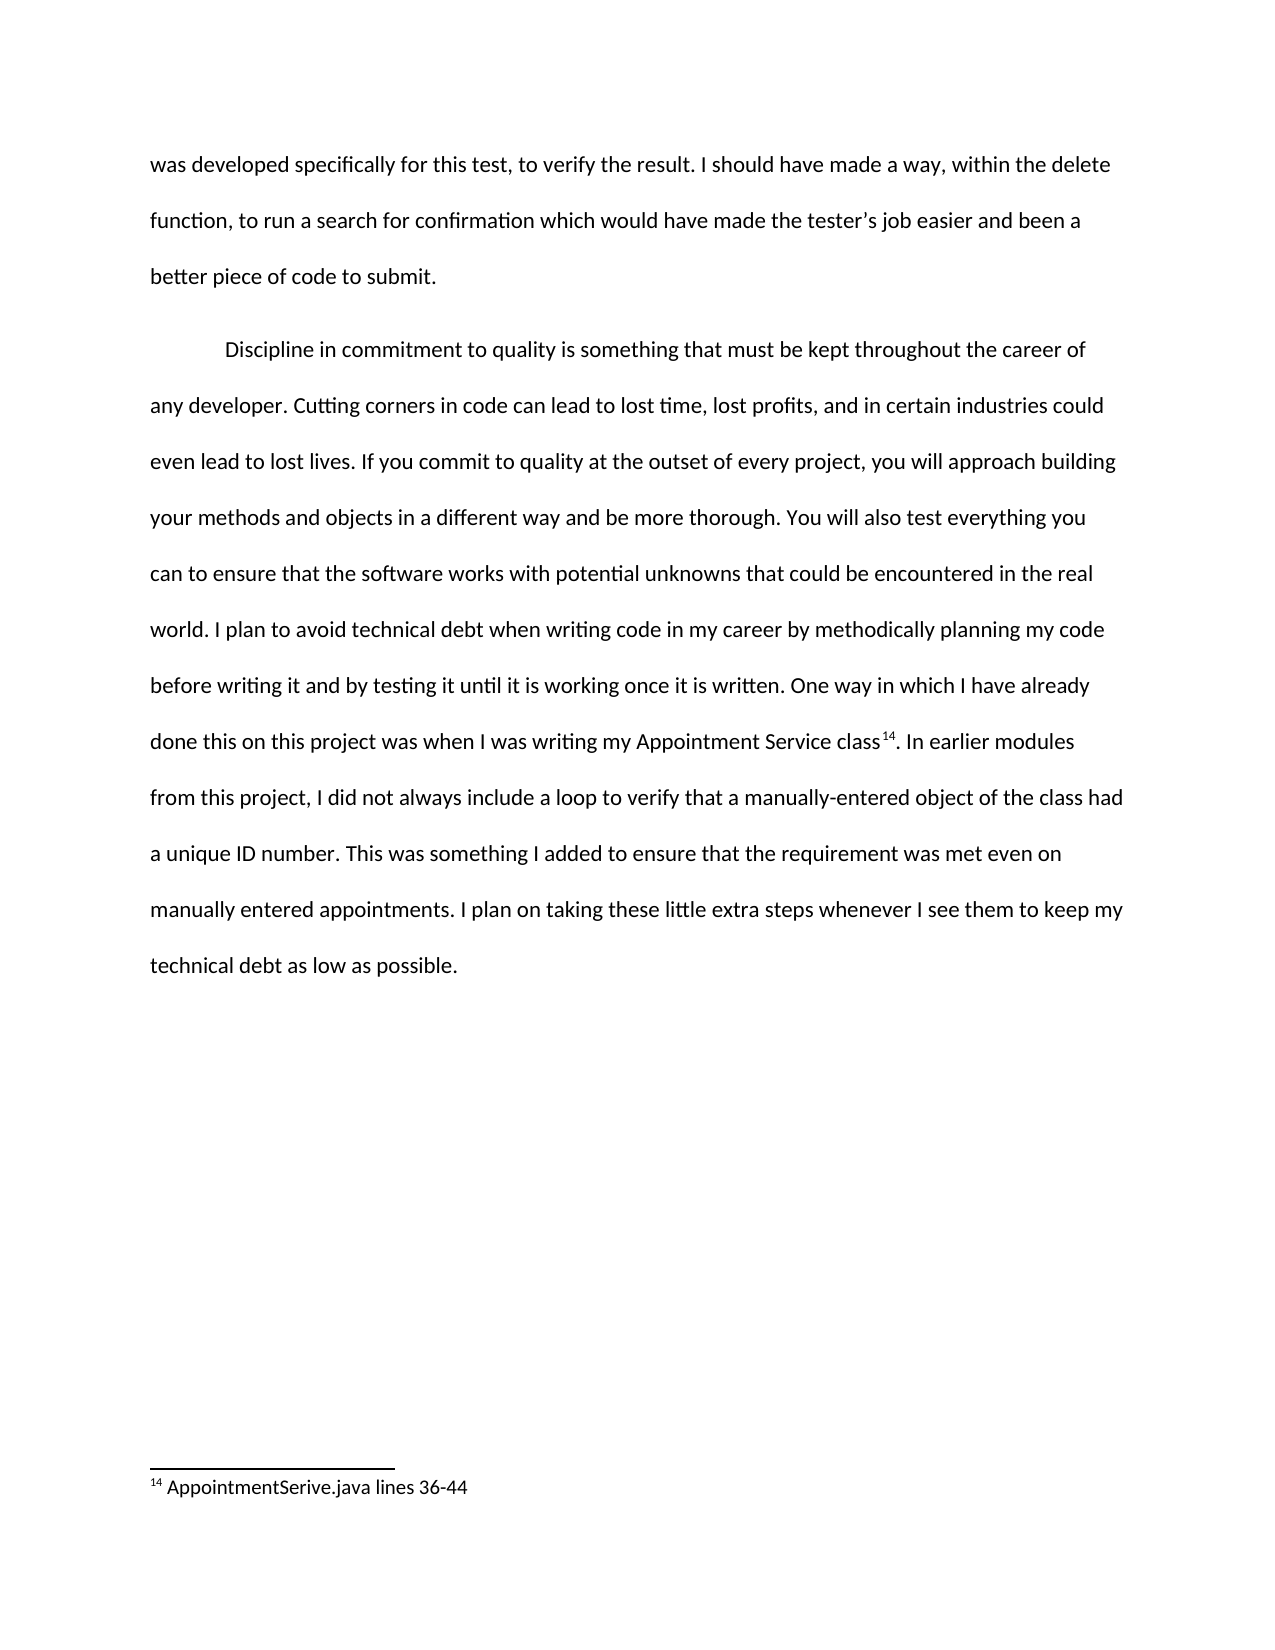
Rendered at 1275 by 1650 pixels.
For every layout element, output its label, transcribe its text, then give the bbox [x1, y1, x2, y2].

text Discipline in commitment to quality is something that must be kept throughout the career of any developer. Cutting corners in code can lead to lost time, lost profits, and in certain industries could even lead to lost lives. If you commit to quality at the outset of every project, you will approach building your methods and objects in a different way and be more thorough. You will also test everything you can to ensure that the software works with potential unknowns that could be encountered in the real world. I plan to avoid technical debt when writing code in my career by methodically planning my code before writing it and by testing it until it is working once it is written. One way in which I have already done this on this project was when I was writing my Appointment Service class. In earlier modules from this project, I did not always include a loop to verify that a manually-entered object of the class had a unique ID number. This was something I added to ensure that the requirement was met even on manually entered appointments. I plan on taking these little extra steps whenever I see them to keep my technical debt as low as possible. [150, 335, 1125, 979]
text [150, 150, 1125, 290]
